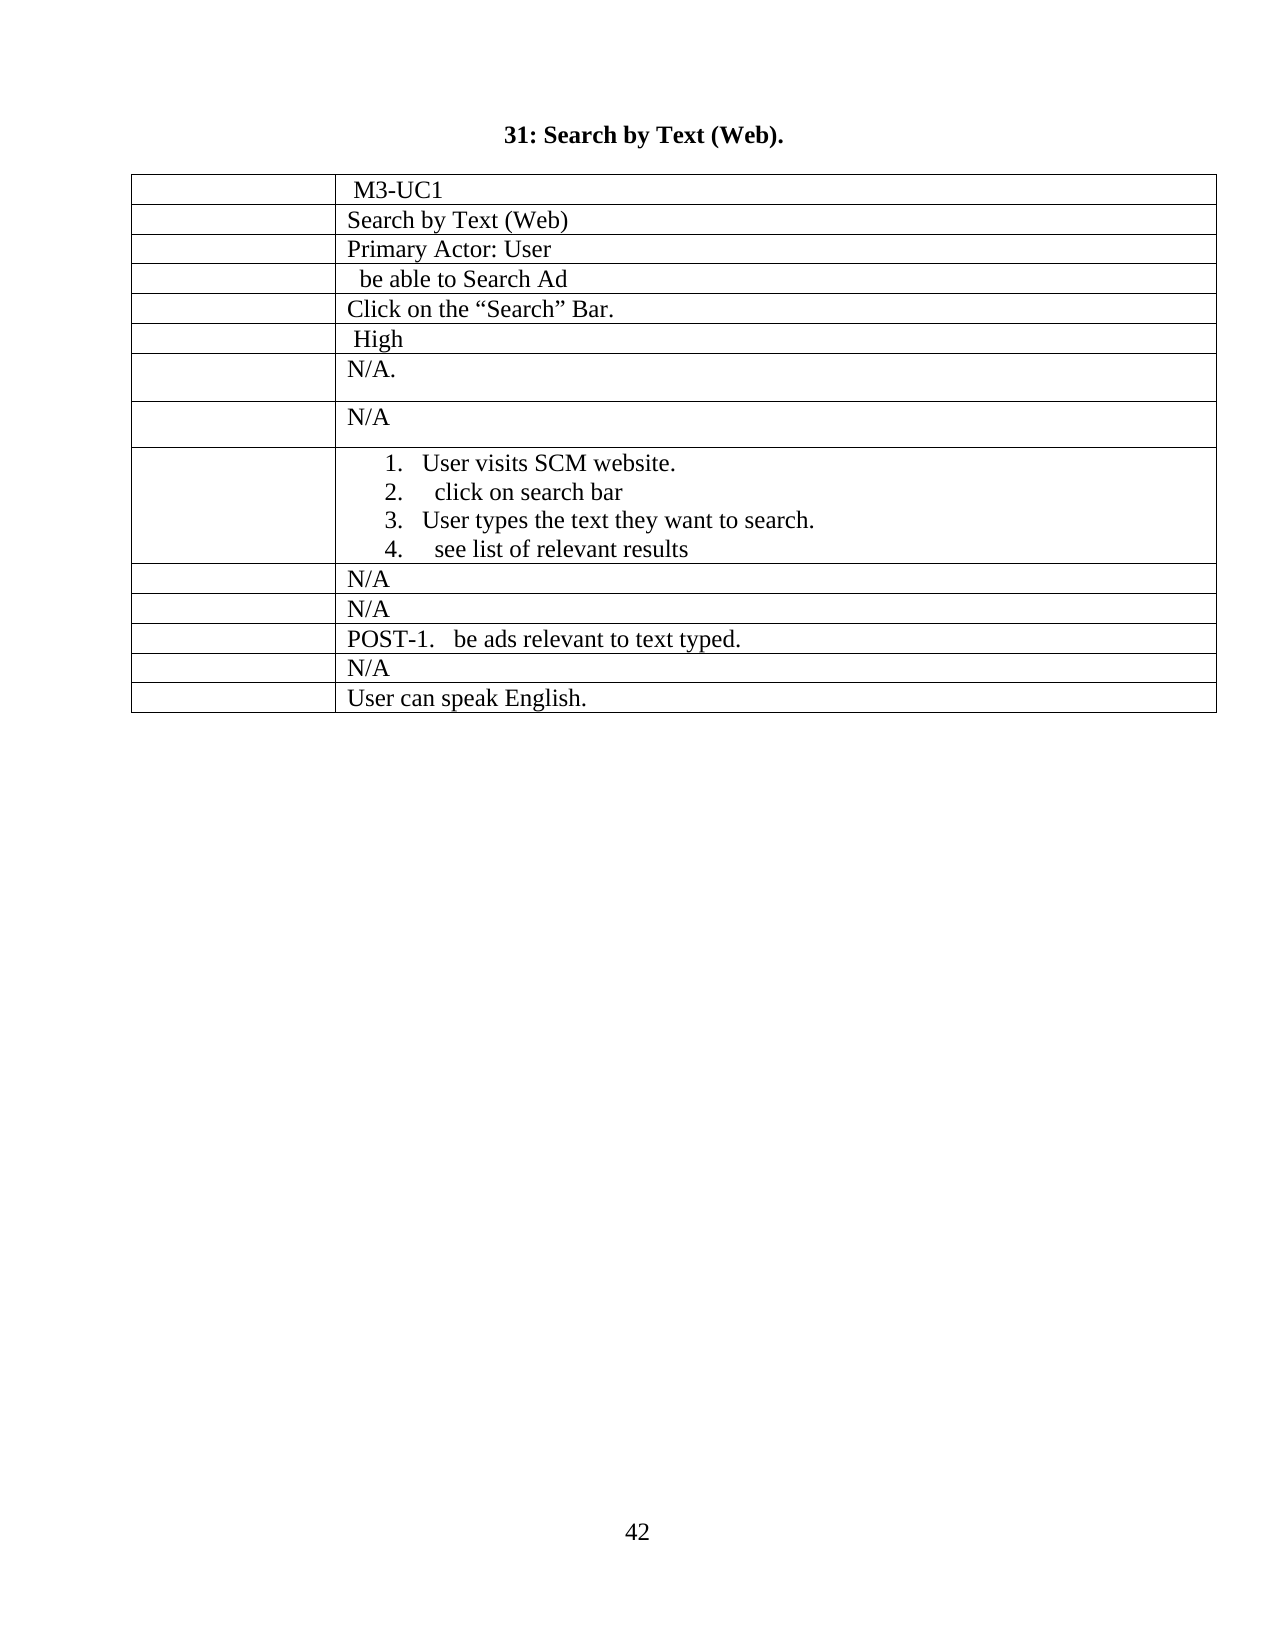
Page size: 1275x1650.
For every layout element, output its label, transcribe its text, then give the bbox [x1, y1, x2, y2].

table_cell [132, 564, 335, 593]
table_cell N/A. [336, 354, 1216, 401]
table_cell [132, 354, 335, 401]
table_cell be able to Search Ad [336, 264, 1216, 293]
table_cell [132, 402, 335, 447]
table_cell POST-1. be ads relevant to text typed. [336, 624, 1216, 652]
table_cell [132, 448, 335, 563]
table_cell N/A [336, 654, 1216, 682]
table_cell N/A [336, 402, 1216, 447]
table_cell [132, 654, 335, 682]
table_cell [132, 624, 335, 652]
table_cell User can speak English. [336, 683, 1216, 712]
table_cell High [336, 324, 1216, 353]
table_cell [132, 324, 335, 353]
table_cell N/A [336, 594, 1216, 623]
table_cell Search by Text (Web) [336, 205, 1216, 233]
table_cell User visits SCM website. click on search bar User types the text they want to search. see list of relevant results [336, 448, 1216, 563]
table_cell [132, 683, 335, 712]
table_header M3-UC1 [336, 175, 1216, 204]
text 31: Search by Text (Web). [120, 120, 1155, 149]
table_cell [132, 294, 335, 323]
table_header [132, 175, 335, 204]
table_cell Primary Actor: User [336, 235, 1216, 263]
table_cell N/A [336, 564, 1216, 593]
table_cell [132, 594, 335, 623]
table_cell [132, 235, 335, 263]
table_cell [132, 264, 335, 293]
table_cell [132, 205, 335, 233]
table_cell Click on the “Search” Bar. [336, 294, 1216, 323]
